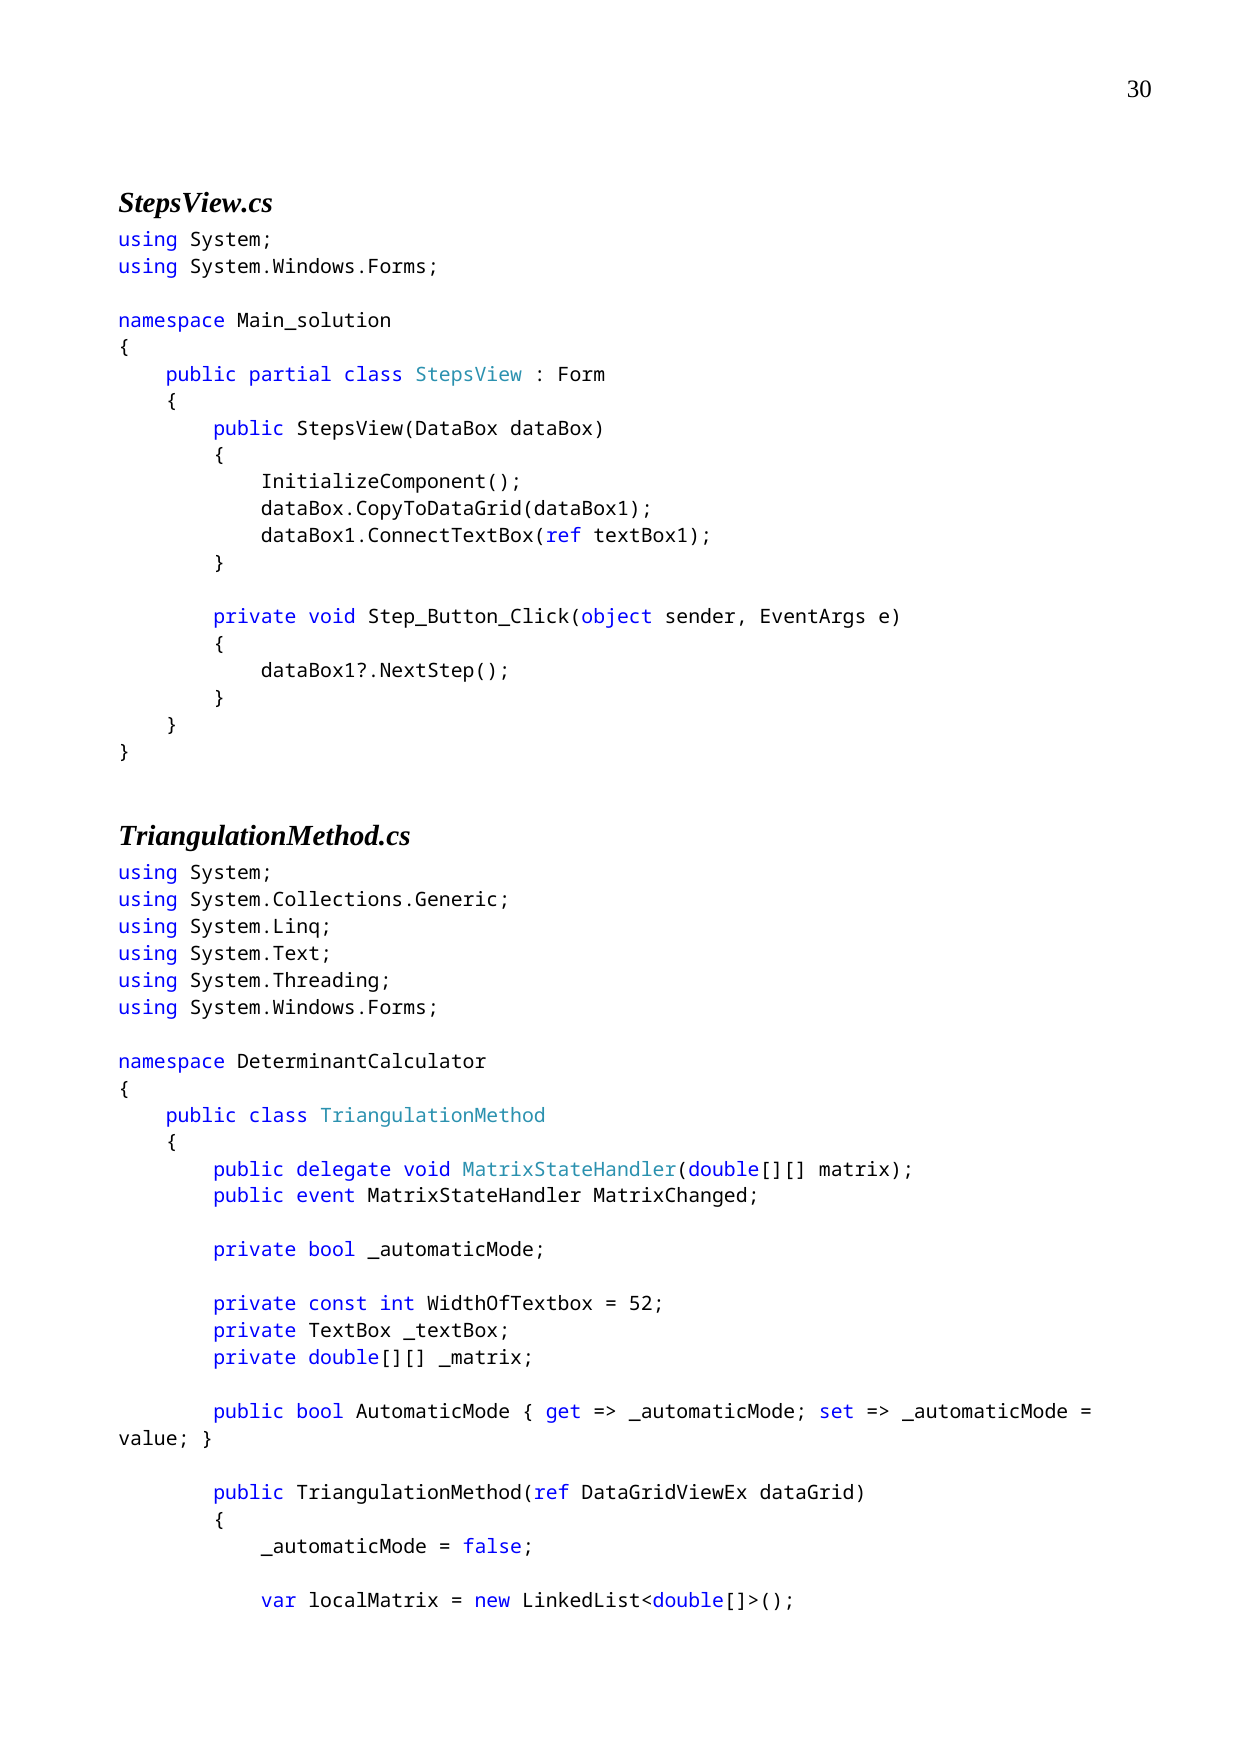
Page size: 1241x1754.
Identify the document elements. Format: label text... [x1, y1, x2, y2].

subtitle StepsView.cs [118, 185, 1152, 219]
text InitializeComponent(); [118, 468, 1152, 495]
text } [118, 683, 1152, 711]
text using System.Threading; [118, 966, 1152, 993]
text _automaticMode = false; [118, 1532, 1152, 1559]
text private bool _automaticMode; [118, 1236, 1152, 1263]
text namespace DeterminantCalculator [118, 1047, 1152, 1074]
text using System.Windows.Forms; [118, 252, 1152, 279]
text public delegate void MatrixStateHandler(double[][] matrix); [118, 1155, 1152, 1182]
text using System.Windows.Forms; [118, 993, 1152, 1020]
text namespace Main_solution [118, 306, 1152, 333]
text public bool AutomaticMode { get => _automaticMode; set => _automaticMode = value; } [118, 1398, 1152, 1452]
text using System; [118, 858, 1152, 885]
text dataBox1.ConnectTextBox(ref textBox1); [118, 522, 1152, 549]
text { [118, 1128, 1152, 1155]
text private TextBox _textBox; [118, 1317, 1152, 1344]
text { [118, 1074, 1152, 1101]
text dataBox.CopyToDataGrid(dataBox1); [118, 495, 1152, 522]
text } [118, 737, 1152, 764]
text dataBox1?.NextStep(); [118, 657, 1152, 683]
text public StepsView(DataBox dataBox) [118, 414, 1152, 441]
subtitle TriangulationMethod.cs [118, 818, 1152, 852]
text { [118, 333, 1152, 360]
text public partial class StepsView : Form [118, 360, 1152, 387]
text using System; [118, 225, 1152, 252]
text public class TriangulationMethod [118, 1101, 1152, 1128]
text private const int WidthOfTextbox = 52; [118, 1290, 1152, 1317]
text public TriangulationMethod(ref DataGridViewEx dataGrid) [118, 1478, 1152, 1506]
text private void Step_Button_Click(object sender, EventArgs e) [118, 603, 1152, 629]
text { [118, 1506, 1152, 1532]
text public event MatrixStateHandler MatrixChanged; [118, 1182, 1152, 1209]
text } [118, 549, 1152, 576]
text { [118, 441, 1152, 468]
text } [118, 711, 1152, 737]
text private double[][] _matrix; [118, 1344, 1152, 1371]
text { [118, 387, 1152, 414]
text using System.Collections.Generic; [118, 885, 1152, 912]
text using System.Linq; [118, 912, 1152, 939]
text using System.Text; [118, 939, 1152, 966]
text { [118, 629, 1152, 657]
text var localMatrix = new LinkedList<double[]>(); [118, 1586, 1152, 1613]
